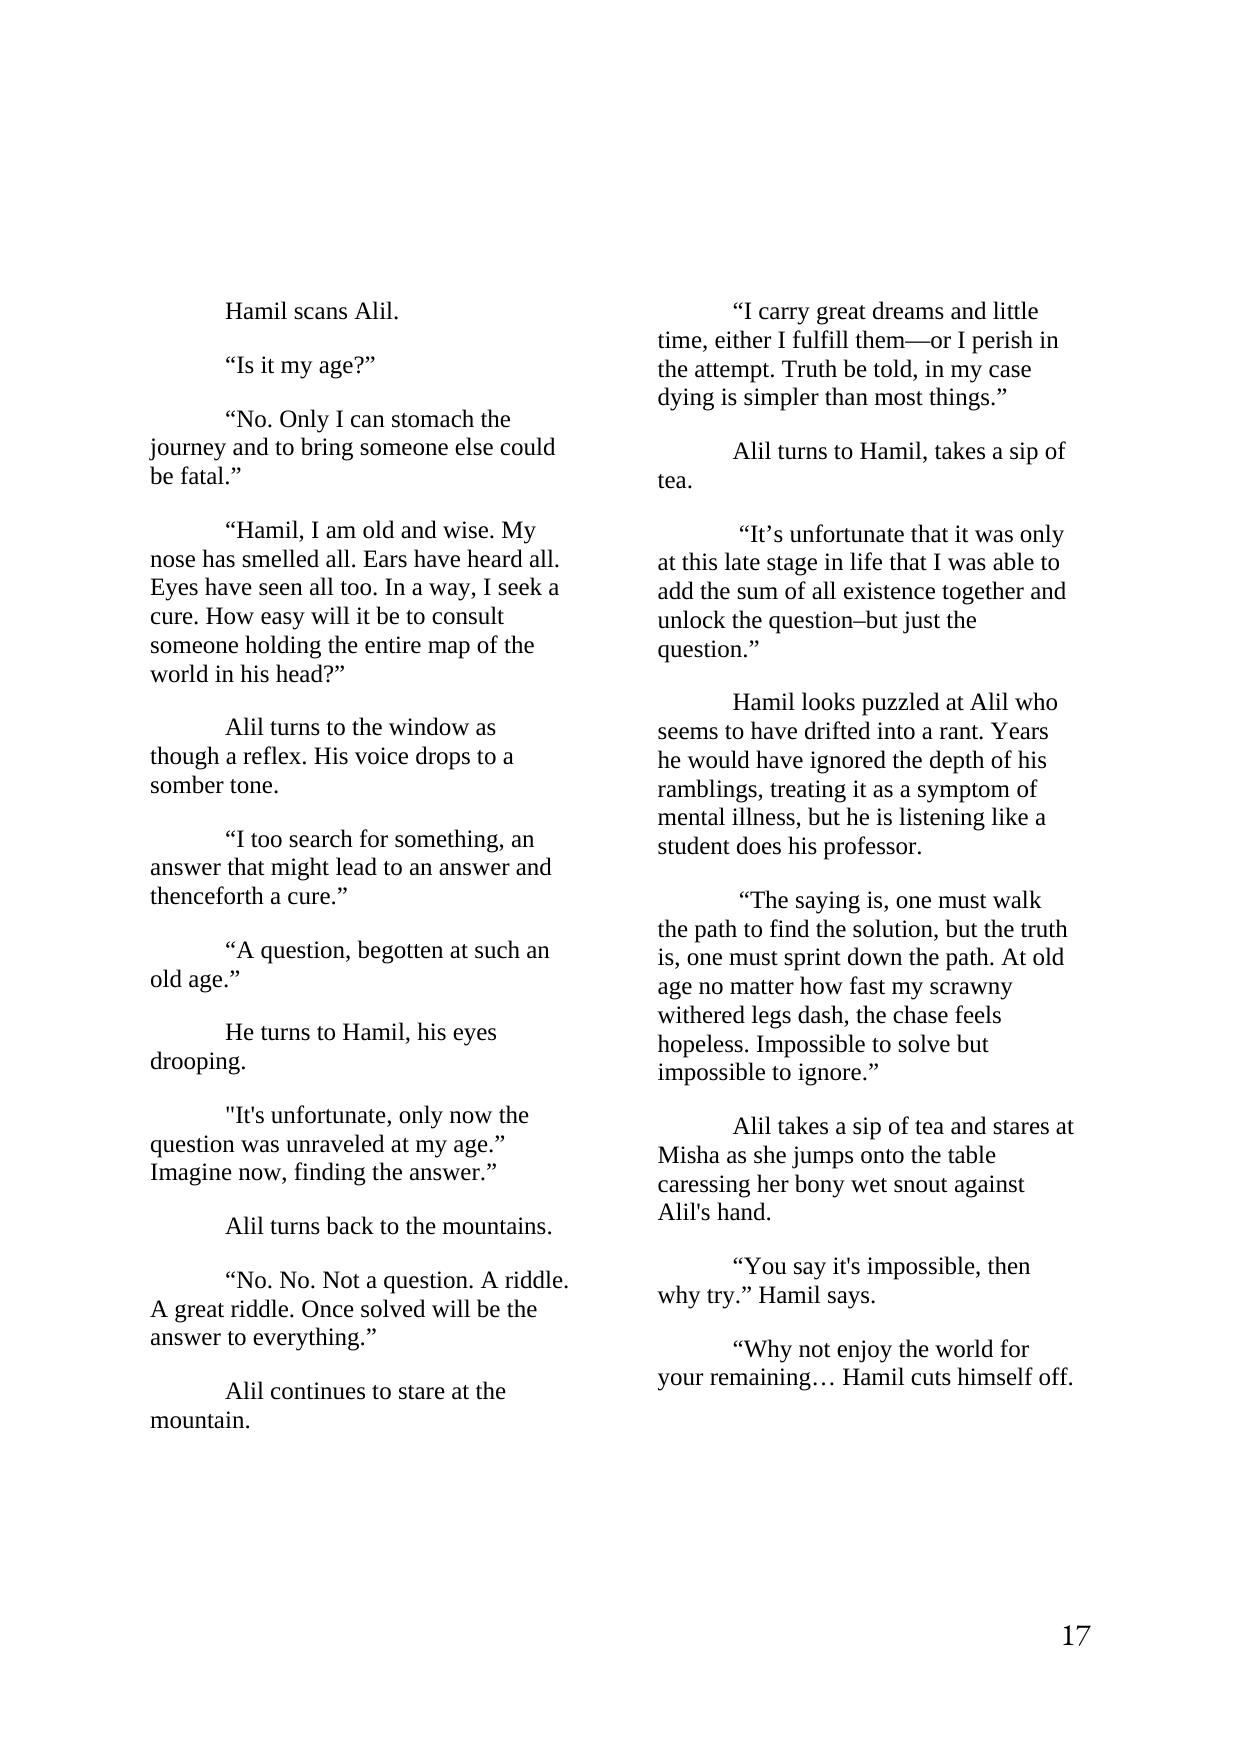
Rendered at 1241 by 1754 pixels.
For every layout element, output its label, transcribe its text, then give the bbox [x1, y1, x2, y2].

text “I carry great dreams and little time, either I fulfill them—or I perish in the attempt. Truth be told, in my case dying is simpler than most things.” [657, 296, 1078, 411]
text Hamil looks puzzled at Alil who seems to have drifted into a rant. Years he would have ignored the depth of his ramblings, treating it as a symptom of mental illness, but he is listening like a student does his professor. [657, 687, 1078, 860]
text “A question, begotten at such an old age.” [150, 935, 570, 992]
text “The saying is, one must walk the path to find the solution, but the truth is, one must sprint down the path. At old age no matter how fast my scrawny withered legs dash, the chase feels hopeless. Impossible to solve but impossible to ignore.” [657, 885, 1078, 1086]
text “Is it my age?” [150, 350, 570, 379]
text Alil turns back to the mountains. [150, 1211, 570, 1240]
text Alil continues to stare at the mountain. [150, 1376, 570, 1434]
text “Why not enjoy the world for your remaining… Hamil cuts himself off. [657, 1334, 1078, 1391]
text “No. No. Not a question. A riddle. A great riddle. Once solved will be the answer to everything.” [150, 1265, 570, 1351]
text “It’s unfortunate that it was only at this late stage in life that I was able to add the sum of all existence together and unlock the question–but just the question.” [657, 519, 1078, 662]
text "It's unfortunate, only now the question was unraveled at my age.” Imagine now, finding the answer.” [150, 1100, 570, 1186]
text Alil turns to Hamil, takes a sip of tea. [657, 436, 1078, 494]
text “You say it's impossible, then why try.” Hamil says. [657, 1251, 1078, 1309]
text Alil takes a sip of tea and stares at Misha as she jumps onto the table caressing her bony wet snout against Alil's hand. [657, 1111, 1078, 1226]
text “No. Only I can stomach the journey and to bring someone else could be fatal.” [150, 404, 570, 490]
text Hamil scans Alil. [150, 296, 570, 325]
text “I too search for something, an answer that might lead to an answer and thenceforth a cure.” [150, 824, 570, 910]
text Alil turns to the window as though a reflex. His voice drops to a somber tone. [150, 712, 570, 799]
text “Hamil, I am old and wise. My nose has smelled all. Ears have heard all. Eyes have seen all too. In a way, I seek a cure. How easy will it be to consult someone holding the entire map of the world in his head?” [150, 515, 570, 687]
text He turns to Hamil, his eyes drooping. [150, 1017, 570, 1075]
